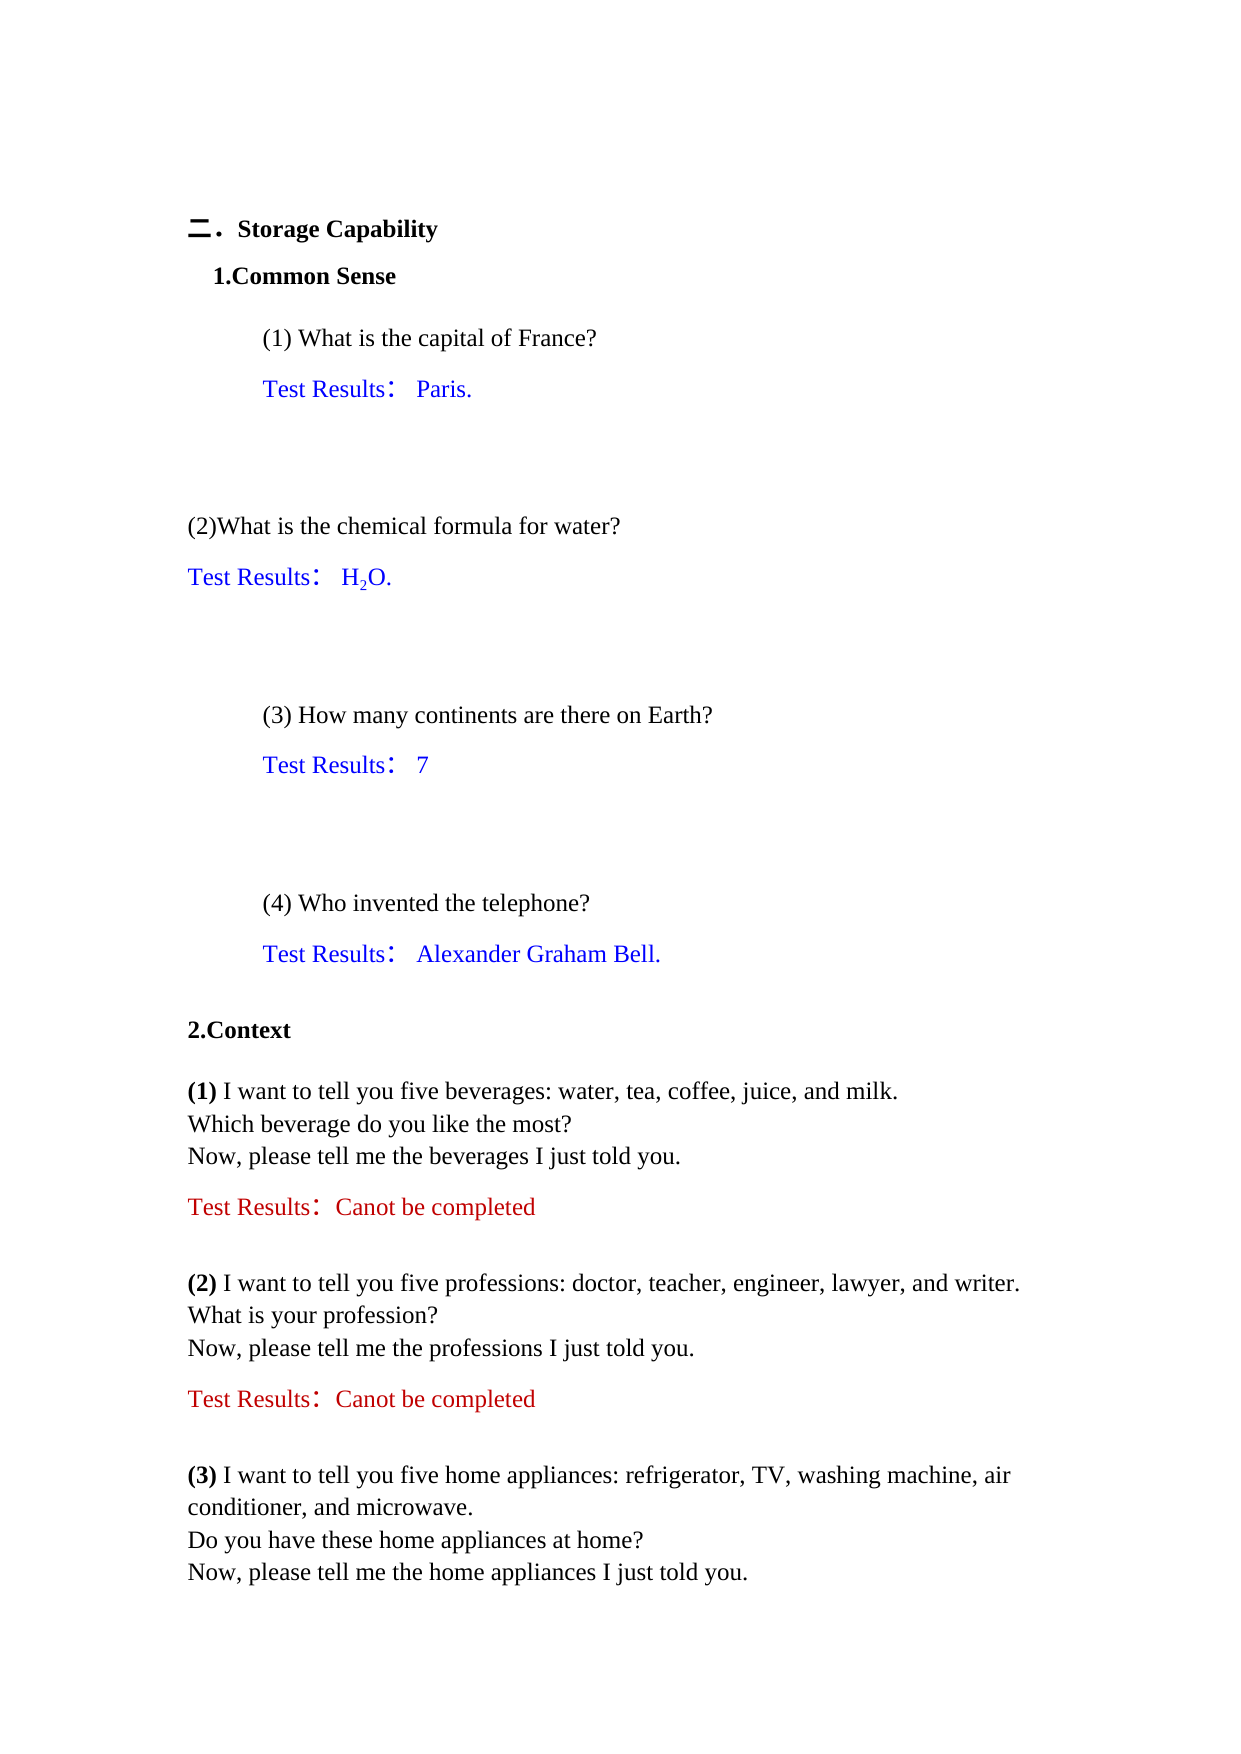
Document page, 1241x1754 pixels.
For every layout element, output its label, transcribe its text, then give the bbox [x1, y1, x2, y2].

list 1.Common Sense [187, 259, 1053, 292]
text (1) I want to tell you five beverages: water, tea, coffee, juice, and milk. Which beverage do you like the most? Now, please tell me the beverages I just told you. Test Results：Canot be completed [187, 1074, 1053, 1237]
text (3) How many continents are there on Earth? Test Results： 7 [262, 698, 1053, 795]
list (2)What is the chemical formula for water? Test Results： H₂O. [187, 509, 1053, 607]
text (4) Who invented the telephone? Test Results： Alexander Graham Bell. [262, 886, 1053, 984]
text 2.Context [187, 1013, 1053, 1045]
text (1) What is the capital of France? Test Results： Paris. [262, 321, 1053, 419]
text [187, 1458, 1053, 1588]
text (2) I want to tell you five professions: doctor, teacher, engineer, lawyer, and writer. What is your profession? Now, please tell me the professions I just told you. Test Results：Canot be completed [187, 1266, 1053, 1429]
list Storage Capability [187, 194, 1053, 259]
